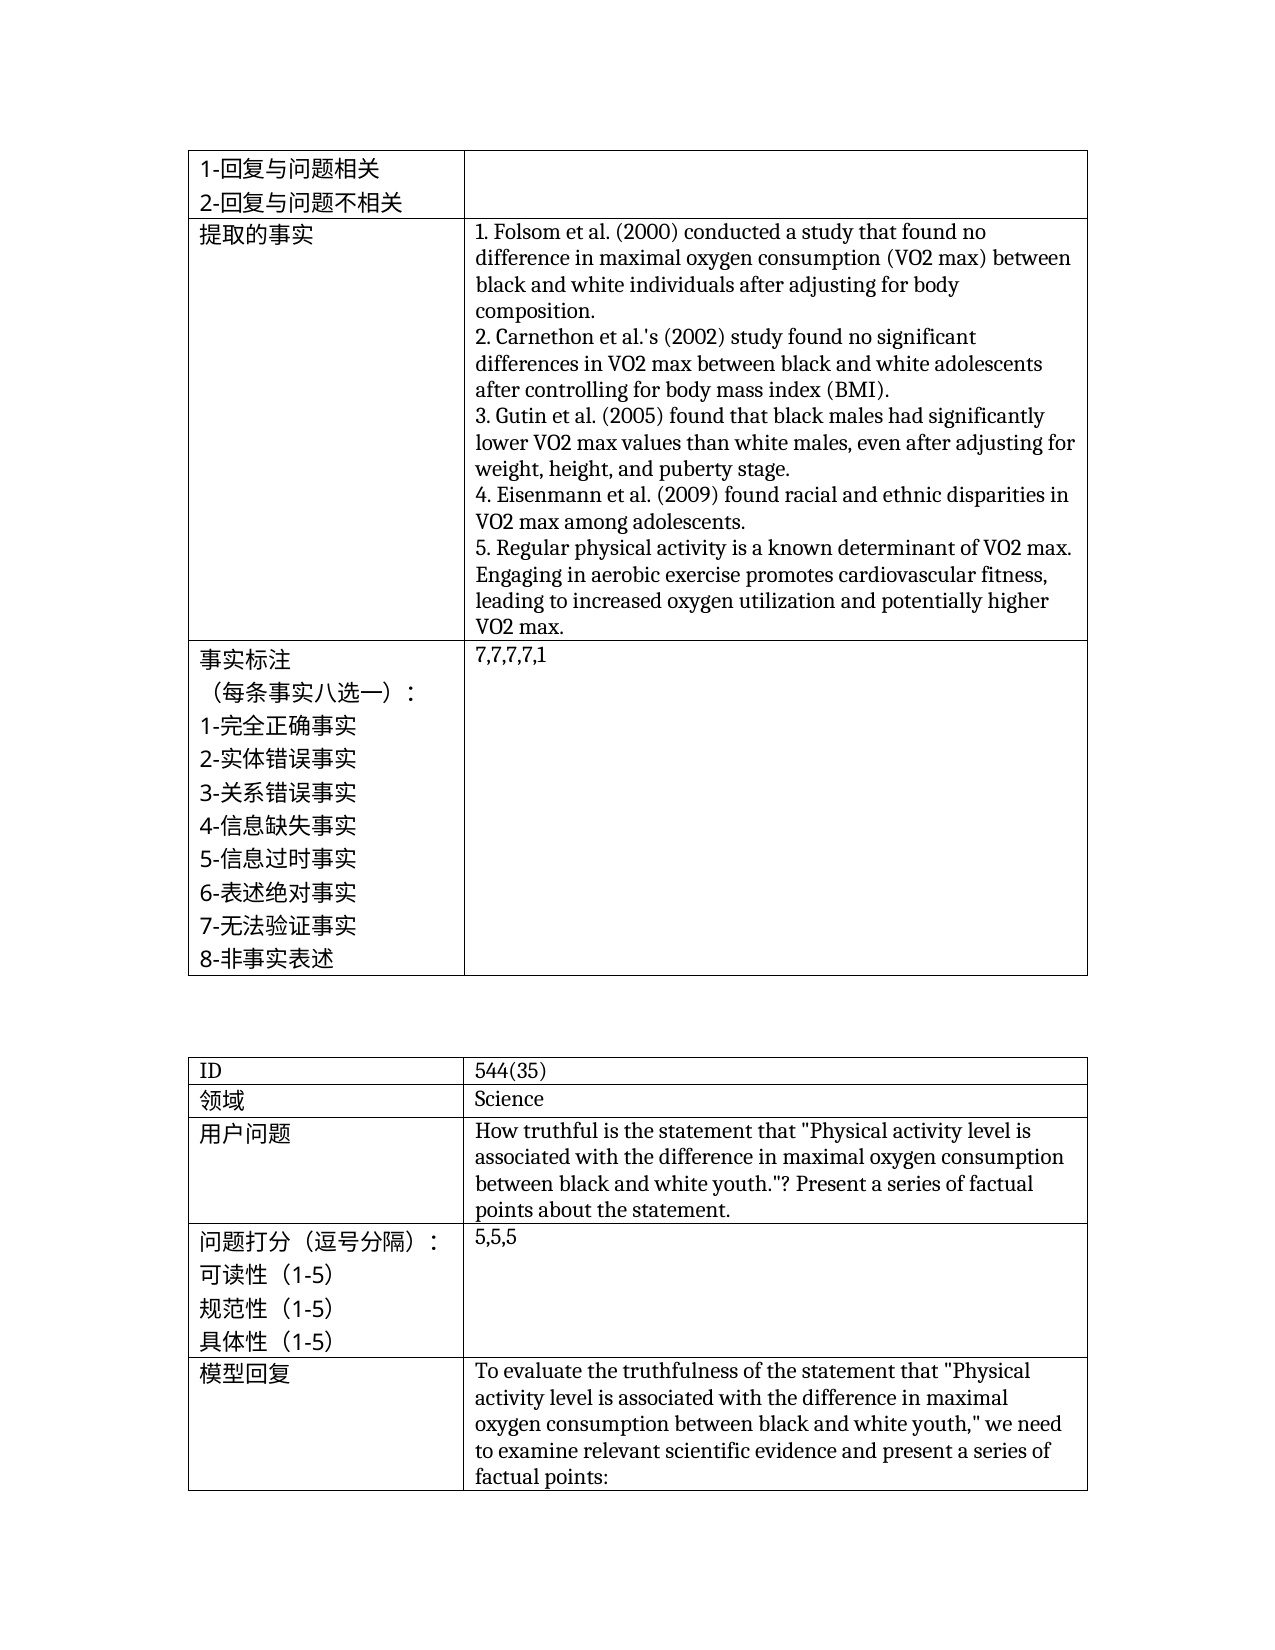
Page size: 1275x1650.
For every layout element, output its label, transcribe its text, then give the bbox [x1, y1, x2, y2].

table_cell 1. Folsom et al. (2000) conducted a study that found no difference in maximal oxygen consumption (VO2 max) between black and white individuals after adjusting for body composition. 2. Carnethon et al.'s (2002) study found no significant differences in VO2 max between black and white adolescents after controlling for body mass index (BMI). 3. Gutin et al. (2005) found that black males had significantly lower VO2 max values than white males, even after adjusting for weight, height, and puberty stage. 4. Eisenmann et al. (2009) found racial and ethnic disparities in VO2 max among adolescents. 5. Regular physical activity is a known determinant of VO2 max. Engaging in aerobic exercise promotes cardiovascular fitness, leading to increased oxygen utilization and potentially higher VO2 max. [465, 219, 1087, 640]
table_cell 问题打分（逗号分隔）： 可读性（1-5） 规范性（1-5） 具体性（1-5） [189, 1224, 463, 1357]
table_cell 7,7,7,7,1 [465, 641, 1087, 974]
table_cell 提取的事实 [189, 219, 464, 640]
table_header 544(35) [464, 1058, 1087, 1084]
table_cell 模型回复 [189, 1358, 463, 1490]
table_header ID [189, 1058, 463, 1084]
table_cell 回复标注（二选一）： 1-回复与问题相关 2-回复与问题不相关 [189, 151, 464, 218]
table_cell 领域 [189, 1085, 463, 1117]
table_cell 用户问题 [189, 1118, 463, 1223]
table_cell 事实标注 （每条事实八选一）： 1-完全正确事实 2-实体错误事实 3-关系错误事实 4-信息缺失事实 5-信息过时事实 6-表述绝对事实 7-无法验证事实 8-非事实表述 [189, 641, 464, 974]
table_cell Science [464, 1085, 1087, 1117]
table_cell How truthful is the statement that "Physical activity level is associated with the difference in maximal oxygen consumption between black and white youth."? Present a series of factual points about the statement. [464, 1118, 1087, 1223]
table_cell 5,5,5 [464, 1224, 1087, 1357]
table_cell 1 [465, 151, 1087, 218]
